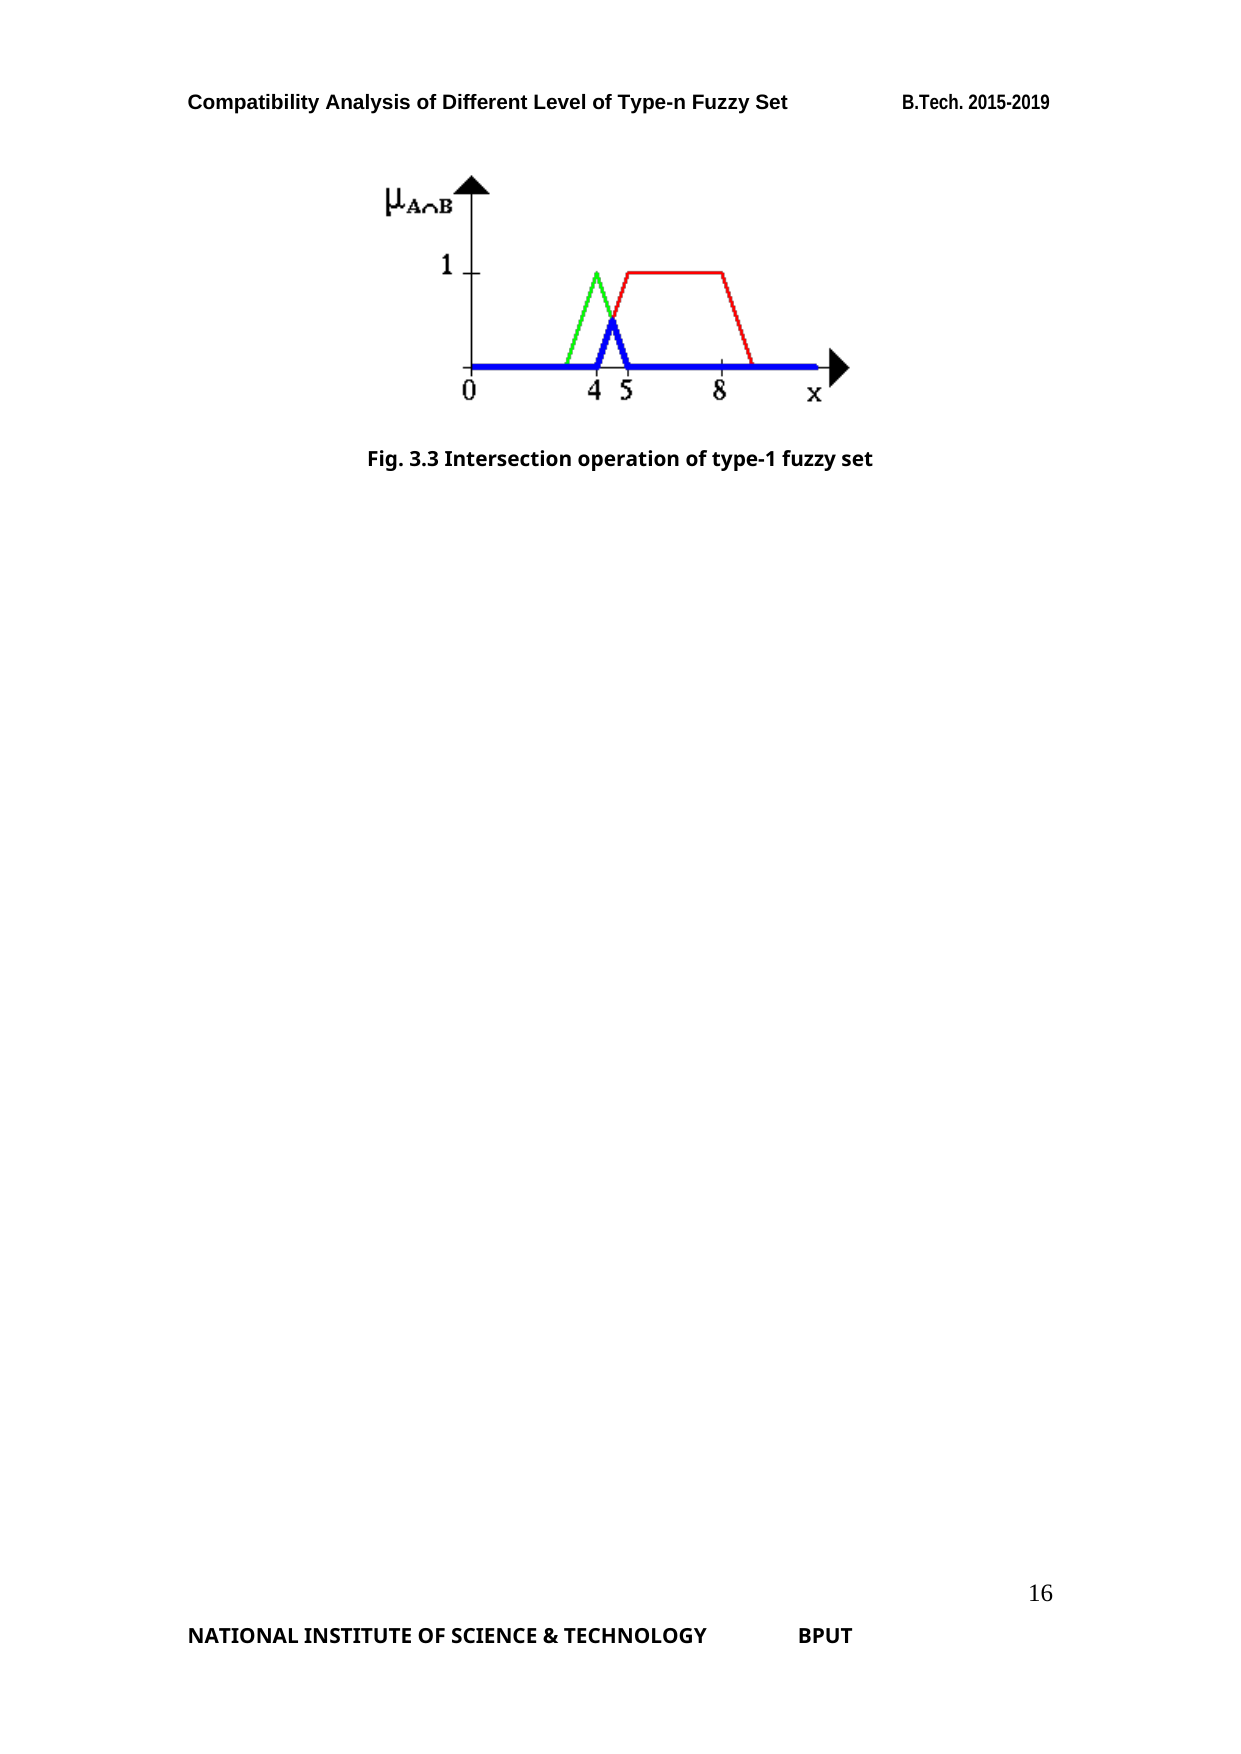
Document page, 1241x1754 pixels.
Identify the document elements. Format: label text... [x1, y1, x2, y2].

picture [363, 150, 878, 430]
text Fig. 3.3 Intersection operation of type-1 fuzzy set [187, 444, 1053, 472]
